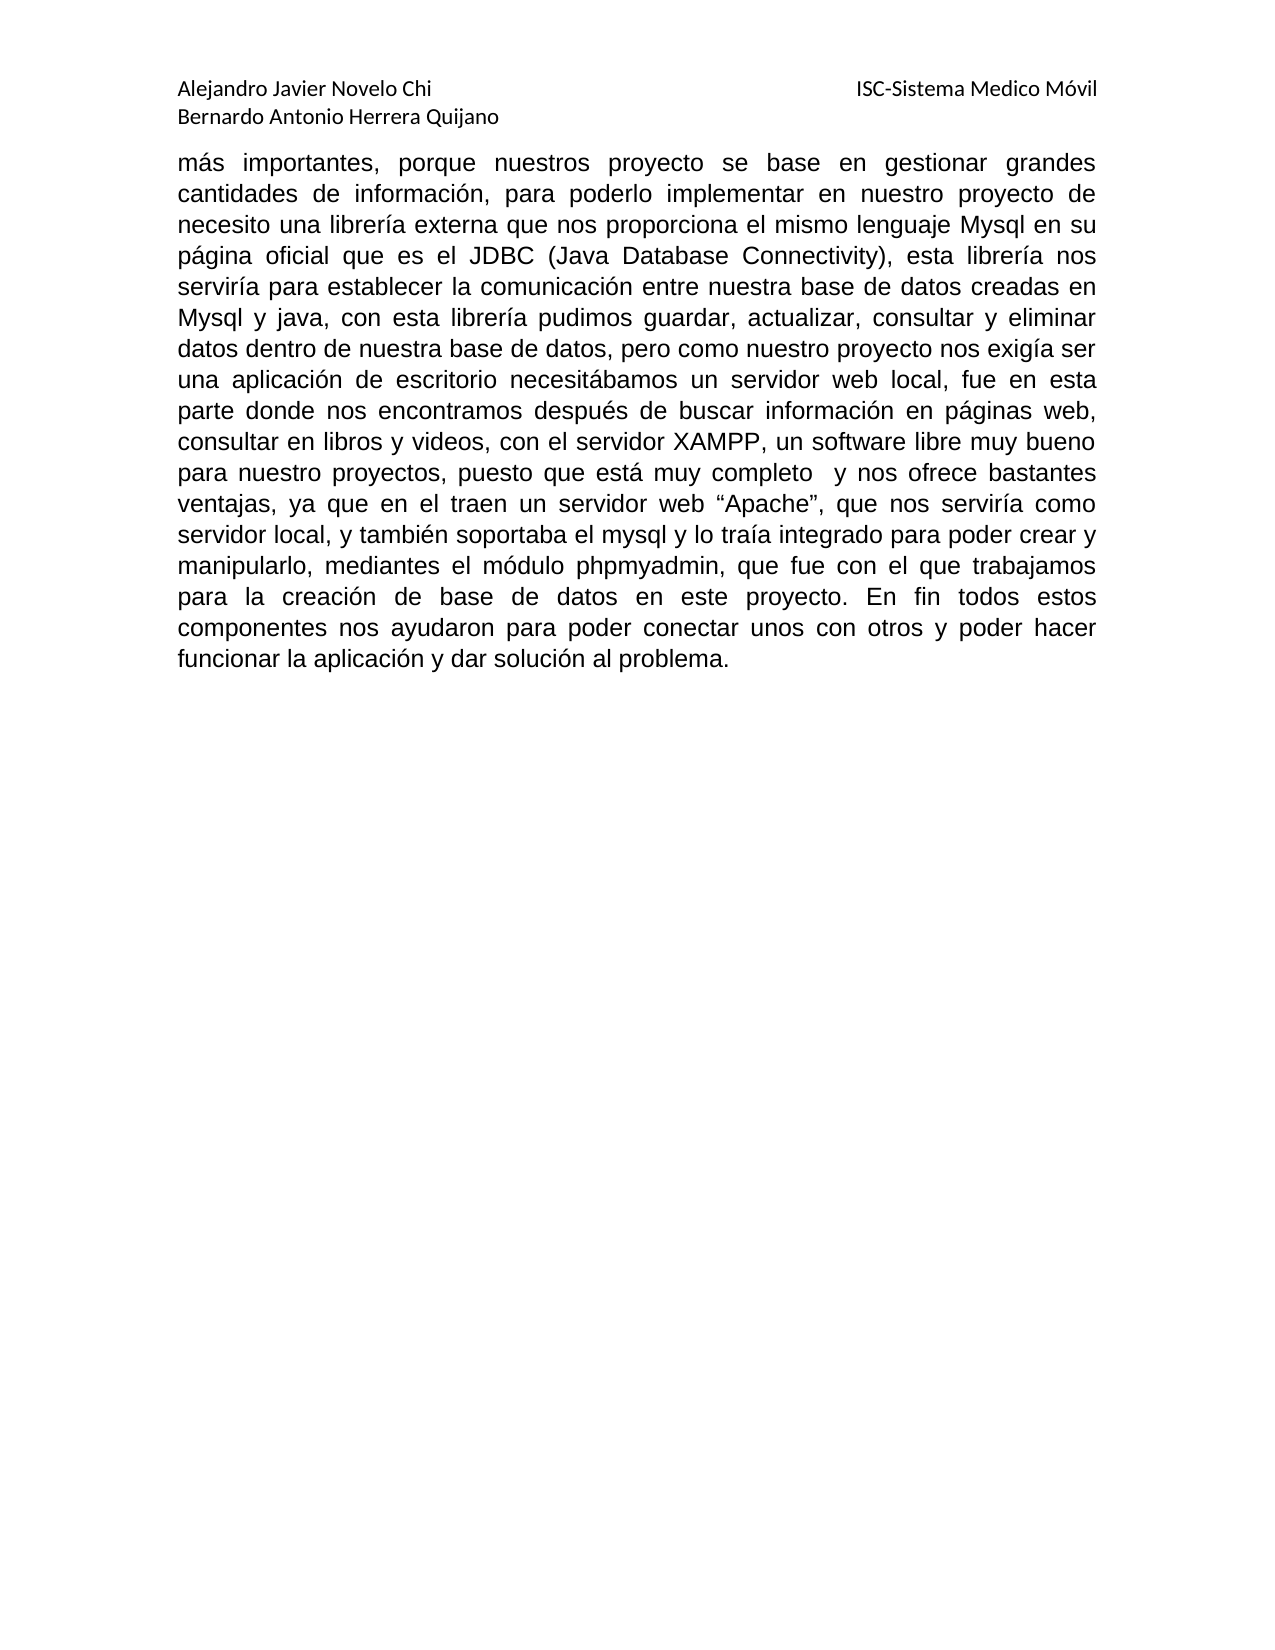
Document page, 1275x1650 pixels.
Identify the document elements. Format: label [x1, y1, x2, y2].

text [177, 148, 1098, 673]
